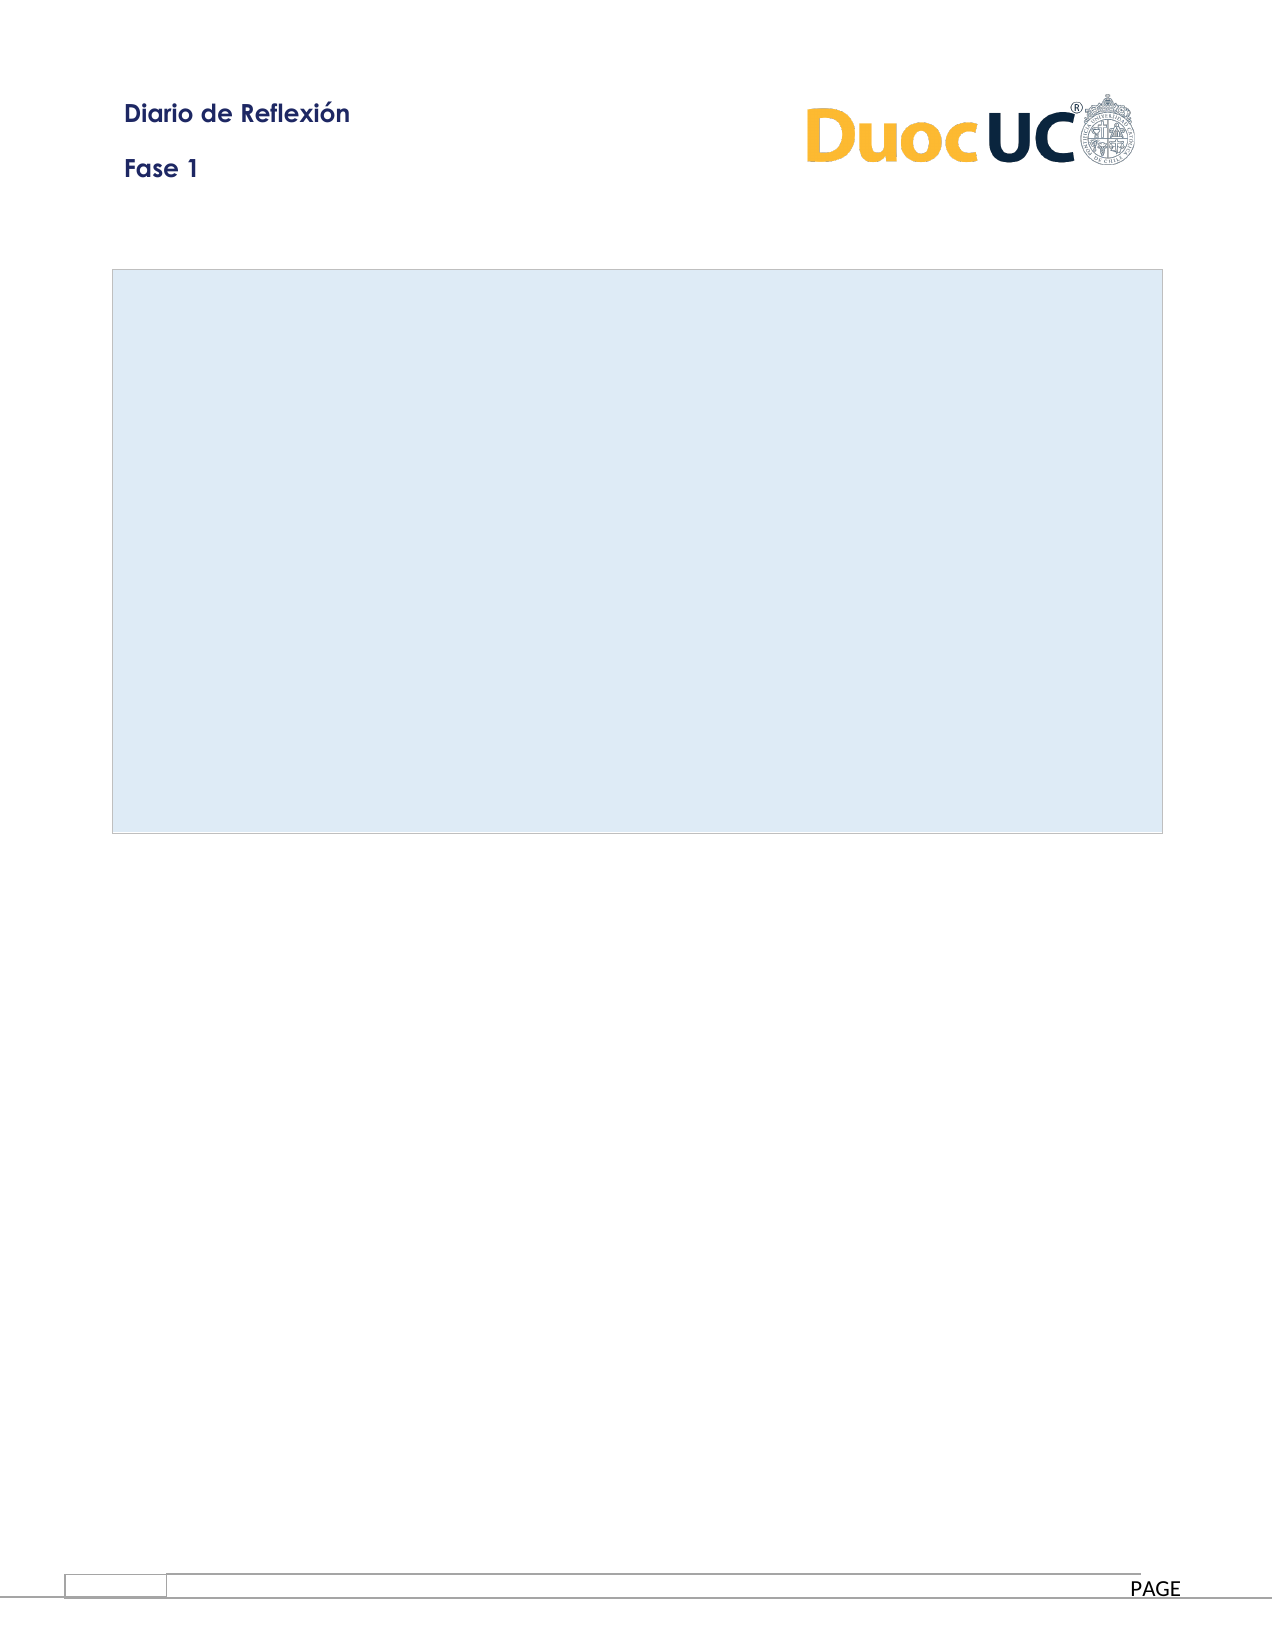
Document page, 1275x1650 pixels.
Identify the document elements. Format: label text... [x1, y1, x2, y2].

picture [807, 94, 1135, 165]
